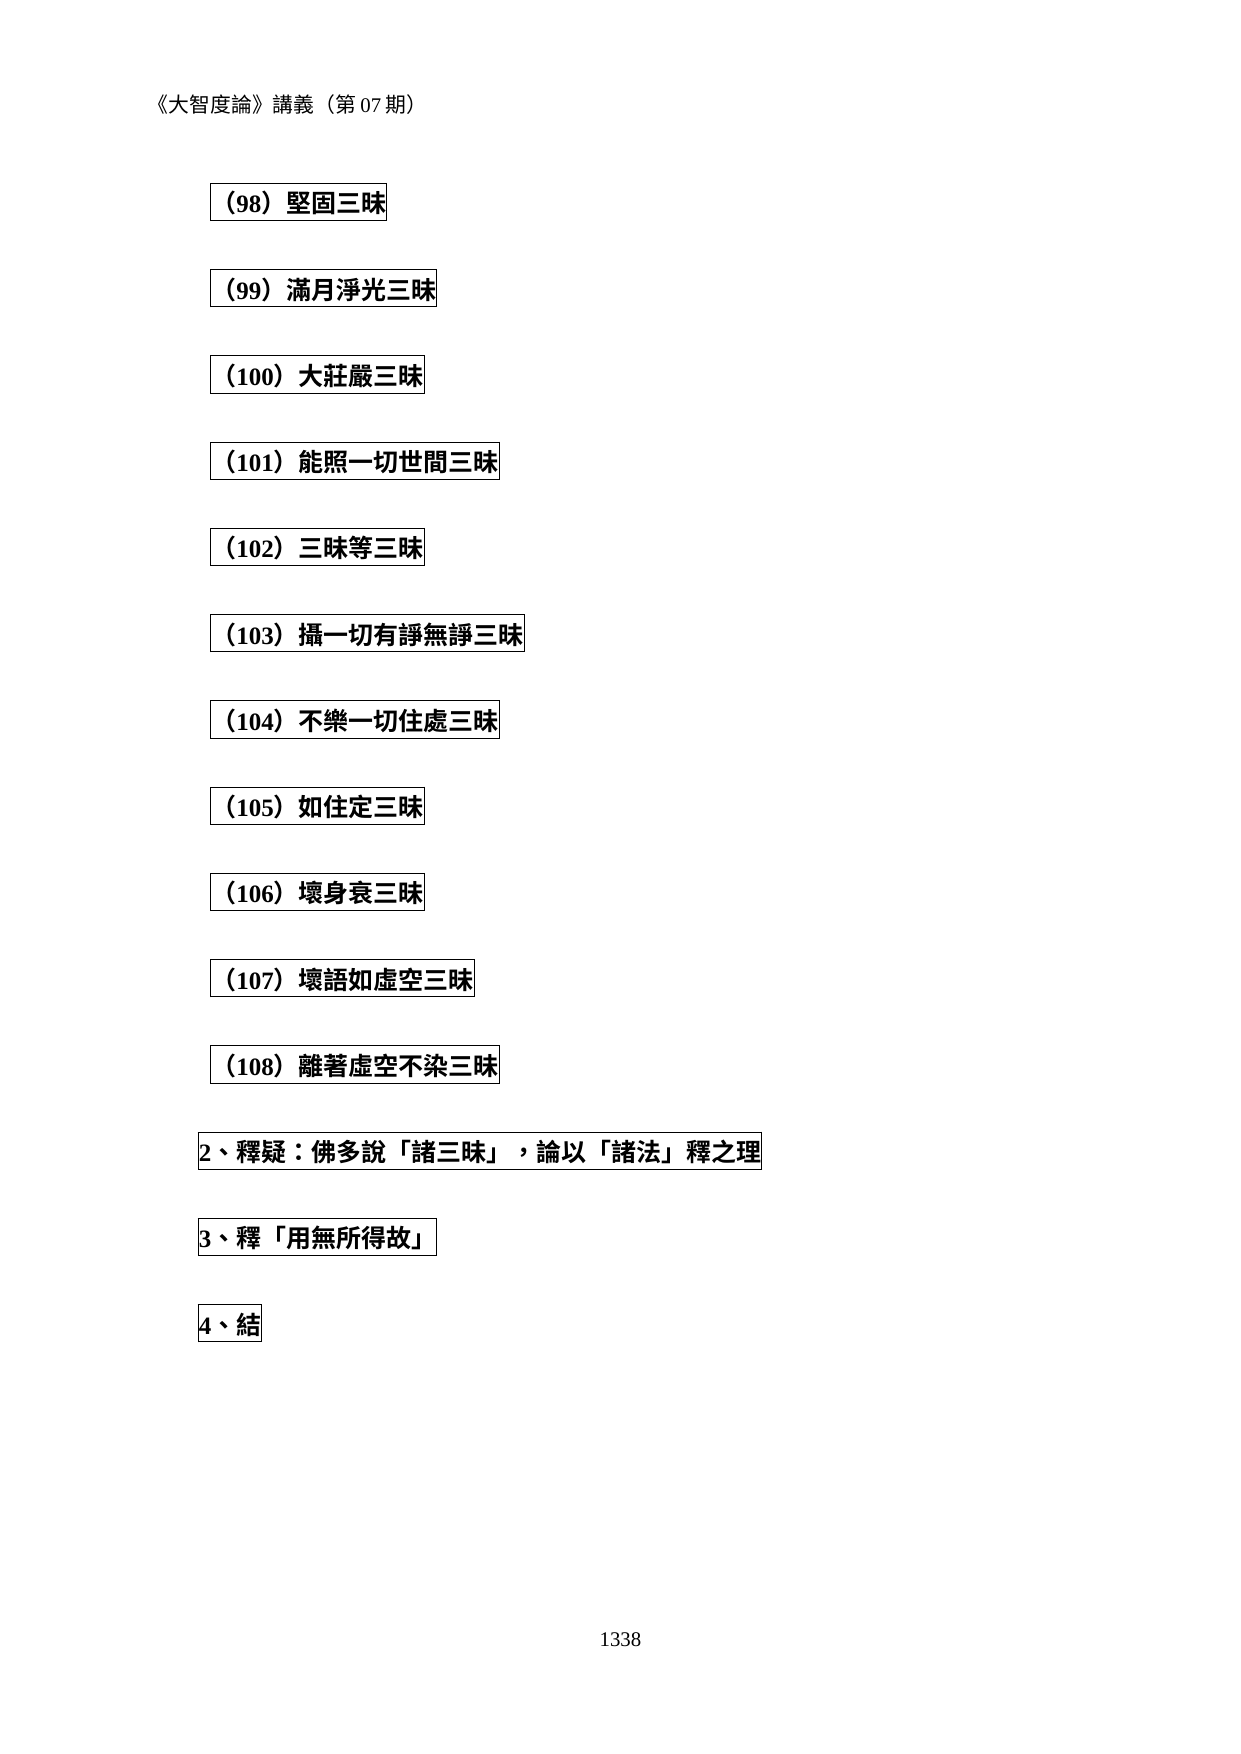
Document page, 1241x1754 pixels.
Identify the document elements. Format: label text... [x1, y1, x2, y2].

text （100）大莊嚴三昧 [210, 337, 1092, 412]
text （103）攝一切有諍無諍三昧 [210, 596, 1092, 671]
text （101）能照一切世間三昧 [210, 423, 1092, 498]
text （108）離著虛空不染三昧 [210, 1027, 1092, 1102]
text （105）如住定三昧 [210, 768, 1092, 843]
text 2、釋疑：佛多說「諸三昧」，論以「諸法」釋之理 [198, 1113, 1092, 1188]
text （102）三昧等三昧 [210, 509, 1092, 584]
text （104）不樂一切住處三昧 [210, 682, 1092, 757]
text （99）滿月淨光三昧 [210, 251, 1092, 326]
text （107）壞語如虛空三昧 [210, 941, 1092, 1016]
text （106）壞身衰三昧 [210, 854, 1092, 929]
text （98）堅固三昧 [210, 164, 1092, 239]
text 4、結 [198, 1286, 1092, 1361]
text 3、釋「用無所得故」 [198, 1199, 1092, 1274]
